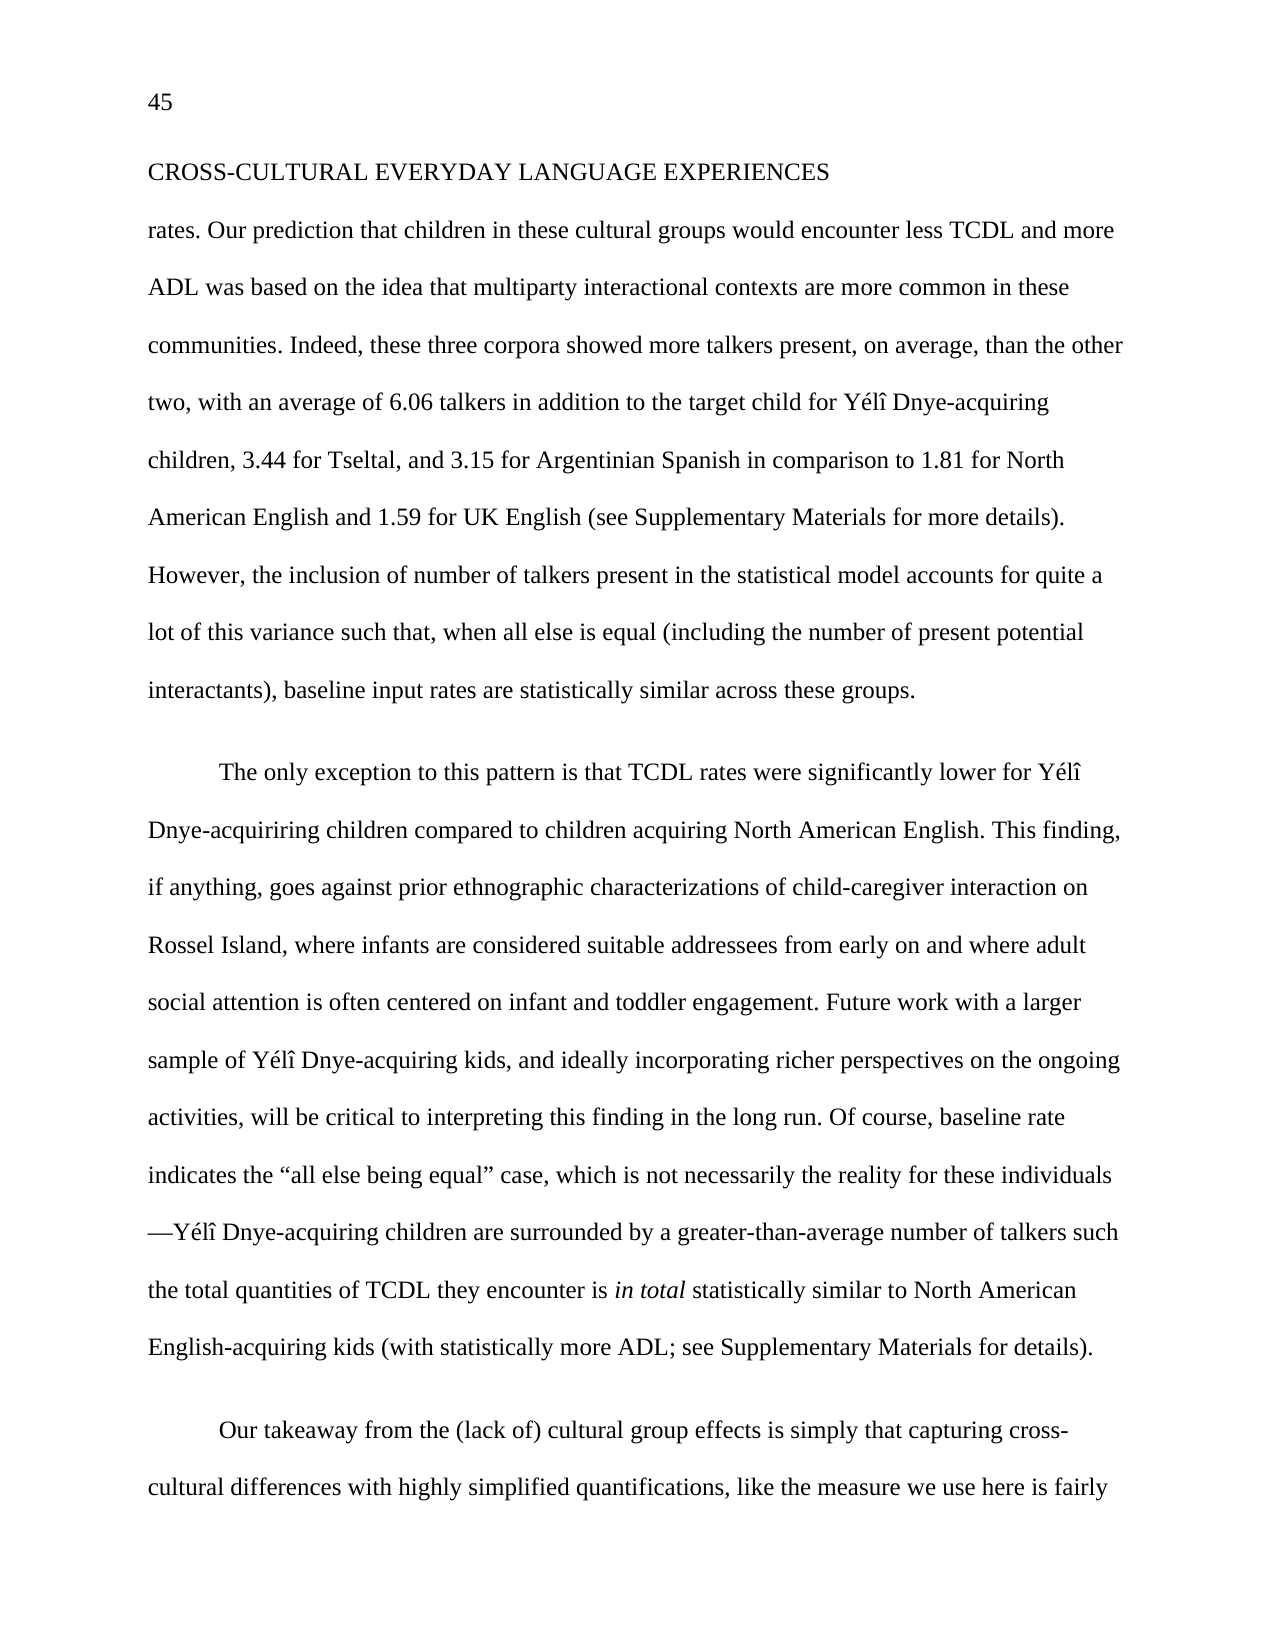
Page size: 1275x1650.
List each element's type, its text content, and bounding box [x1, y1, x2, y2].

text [148, 215, 1127, 704]
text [148, 1415, 1127, 1501]
text The only exception to this pattern is that TCDL rates were significantly lower for Yélî Dnye-acquiriring children compared to children acquiring North American English. This finding, if anything, goes against prior ethnographic characterizations of child-caregiver interaction on Rossel Island, where infants are considered suitable addressees from early on and where adult social attention is often centered on infant and toddler engagement. Future work with a larger sample of Yélî Dnye-acquiring kids, and ideally incorporating richer perspectives on the ongoing activities, will be critical to interpreting this finding in the long run. Of course, baseline rate indicates the “all else being equal” case, which is not necessarily the reality for these individuals—Yélî Dnye-acquiring children are surrounded by a greater-than-average number of talkers such the total quantities of TCDL they encounter is in total statistically similar to North American English-acquiring kids (with statistically more ADL; see Supplementary Materials for details). [148, 757, 1127, 1361]
